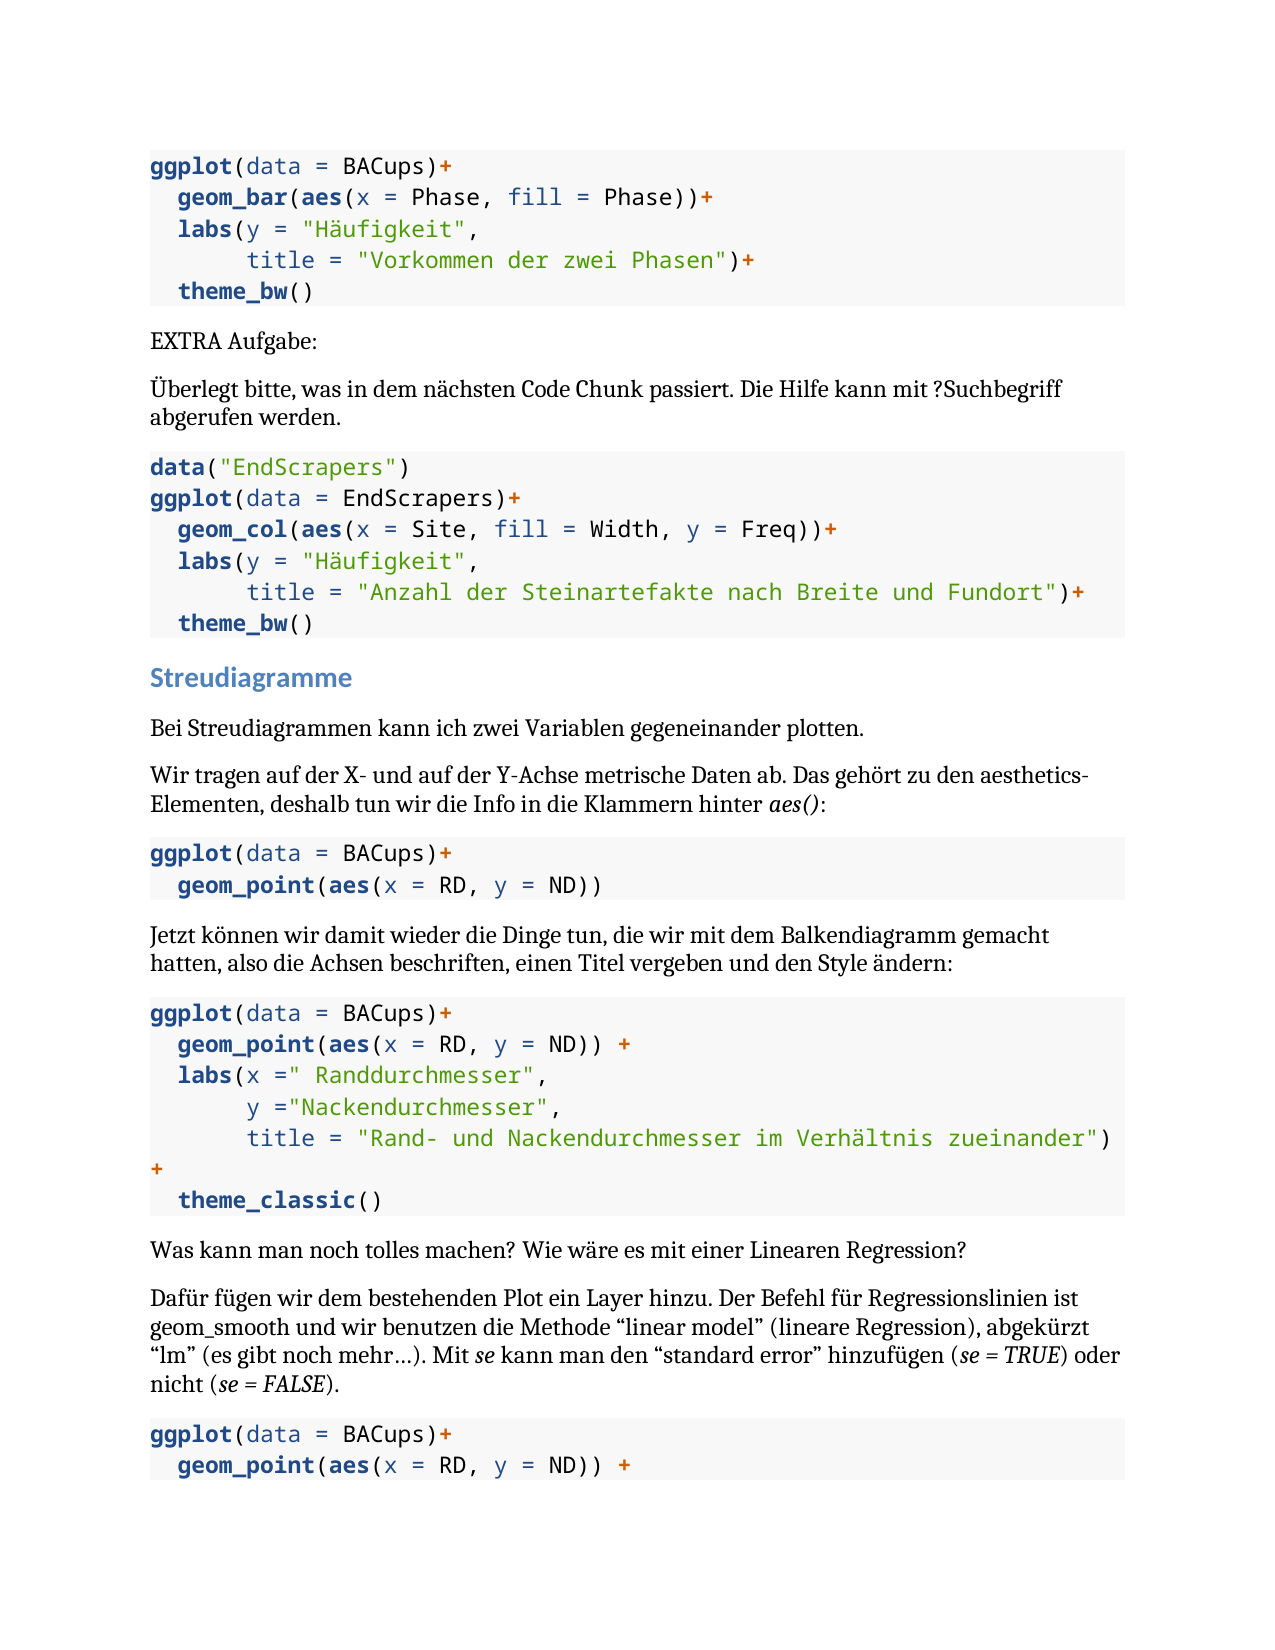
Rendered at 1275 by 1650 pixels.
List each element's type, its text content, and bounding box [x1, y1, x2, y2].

subtitle Streudiagramme [150, 659, 1125, 695]
text EXTRA Aufgabe: [150, 327, 1125, 356]
text Bei Streudiagrammen kann ich zwei Variablen gegeneinander plotten. [150, 713, 1125, 742]
text Überlegt bitte, was in dem nächsten Code Chunk passiert. Die Hilfe kann mit ?Suchbegriff abgerufen werden. [150, 374, 1125, 432]
text ggplot(data = BACups)+ geom_point(aes(x = RD, y = ND)) [150, 837, 1125, 900]
text Jetzt können wir damit wieder die Dinge tun, die wir mit dem Balkendiagramm gemacht hatten, also die Achsen beschriften, einen Titel vergeben und den Style ändern: [150, 921, 1125, 978]
text ggplot(data = BACups)+ geom_point(aes(x = RD, y = ND)) + labs(x =" Randdurchmesser", y ="Nackendurchmesser", title = "Rand- und Nackendurchmesser im Verhältnis zueinander")+ theme_classic() [164, 997, 1125, 1216]
text data("EndScrapers") ggplot(data = EndScrapers)+ geom_col(aes(x = Site, fill = Width, y = Freq))+ labs(y = "Häufigkeit", title = "Anzahl der Steinartefakte nach Breite und Fundort")+ theme_bw() [150, 451, 1125, 638]
text Dafür fügen wir dem bestehenden Plot ein Layer hinzu. Der Befehl für Regressionslinien ist geom_smooth und wir benutzen die Methode “linear model” (lineare Regression), abgekürzt “lm” (es gibt noch mehr…). Mit se kann man den “standard error” hinzufügen (se = TRUE) oder nicht (se = FALSE). [150, 1284, 1125, 1399]
text Was kann man noch tolles machen? Wie wäre es mit einer Linearen Regression? [150, 1236, 1125, 1265]
text ggplot(data = BACups)+ geom_bar(aes(x = Phase, fill = Phase))+ labs(y = "Häufigkeit", title = "Vorkommen der zwei Phasen")+ theme_bw() [150, 150, 1125, 306]
text Wir tragen auf der X- und auf der Y-Achse metrische Daten ab. Das gehört zu den aesthetics-Elementen, deshalb tun wir die Info in die Klammern hinter aes(): [150, 761, 1125, 818]
